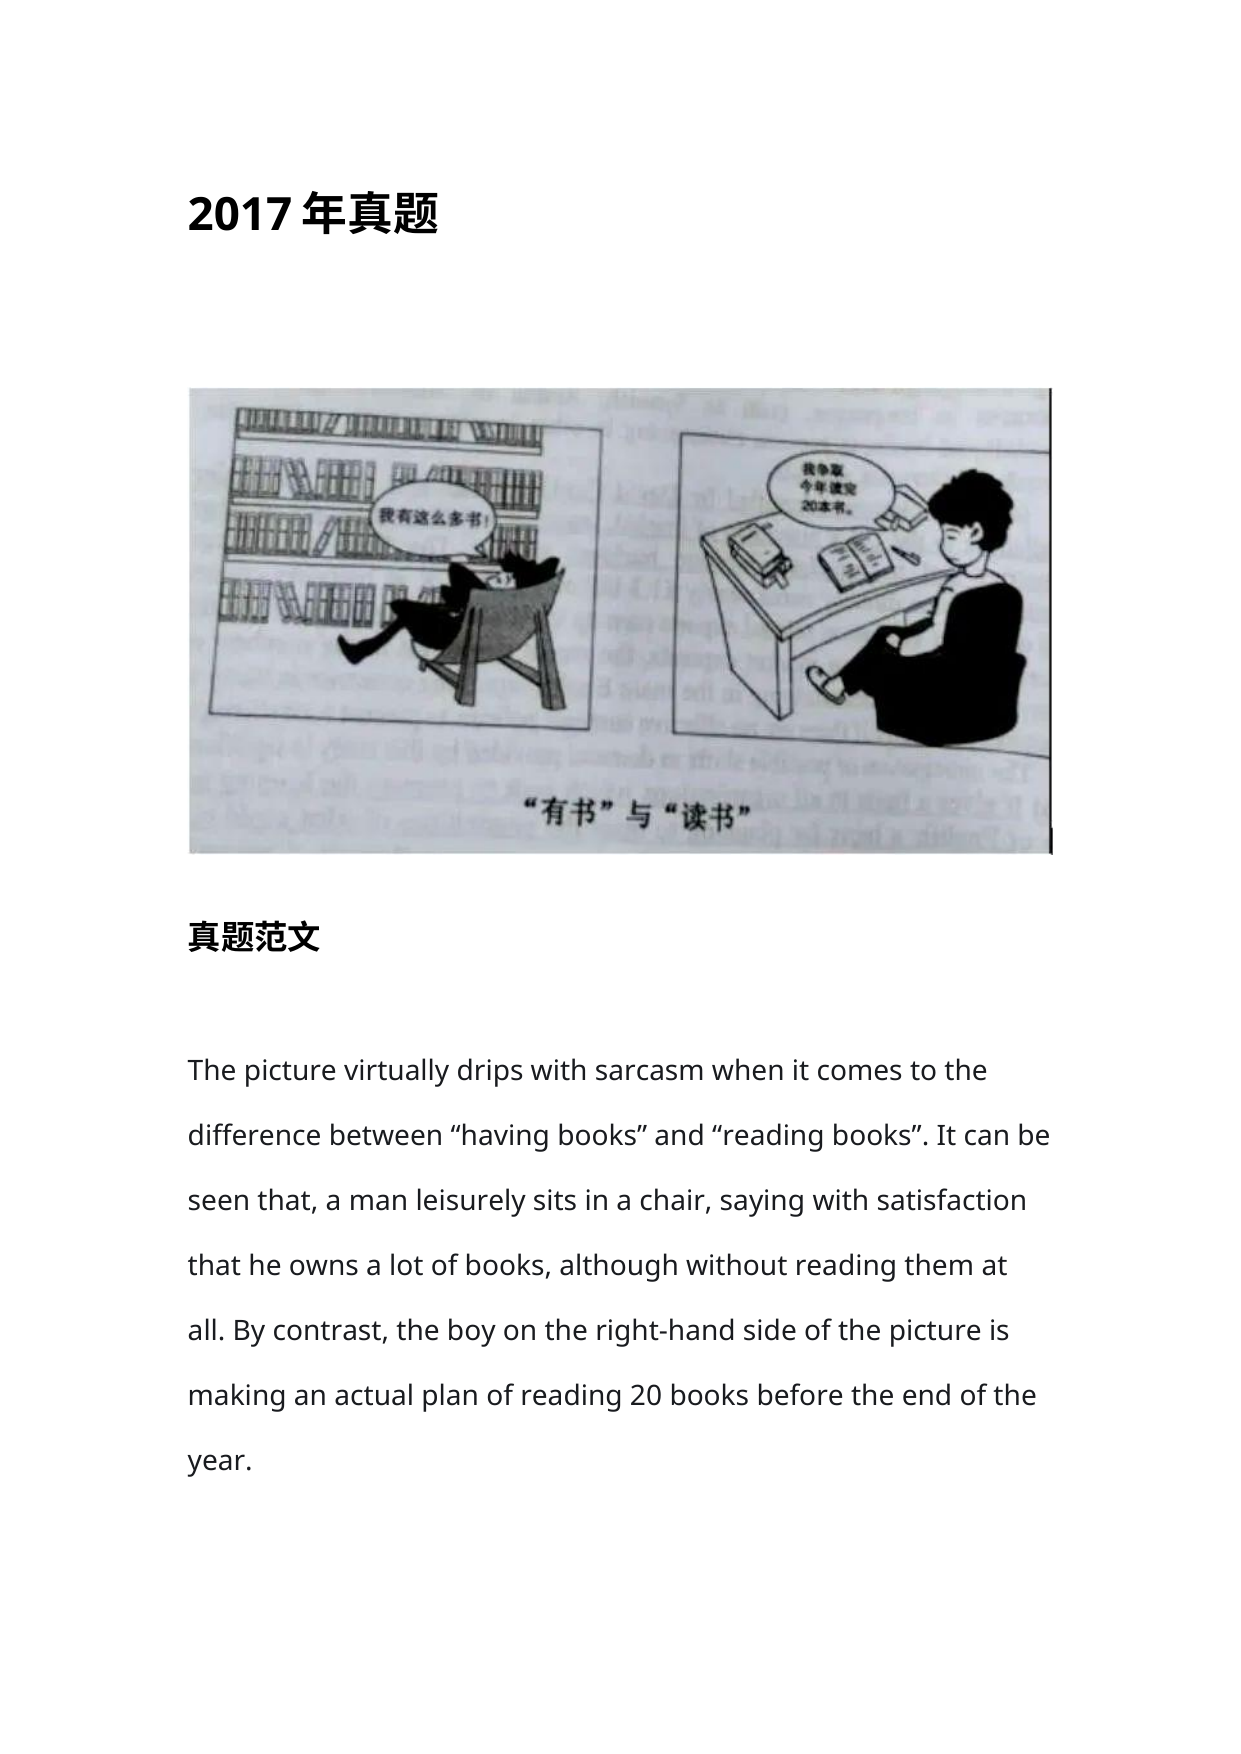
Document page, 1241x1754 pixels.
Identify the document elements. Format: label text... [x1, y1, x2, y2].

text The picture virtually drips with sarcasm when it comes to the difference between “having books” and “reading books”. It can be seen that, a man leisurely sits in a chair, saying with satisfaction that he owns a lot of books, although without reading them at all. By contrast, the boy on the right-hand side of the picture is making an actual plan of reading 20 books before the end of the year. [187, 1037, 1053, 1492]
subtitle 2017年真题 [187, 162, 1053, 259]
subtitle 真题范文 [187, 902, 1053, 967]
picture [187, 387, 1053, 855]
